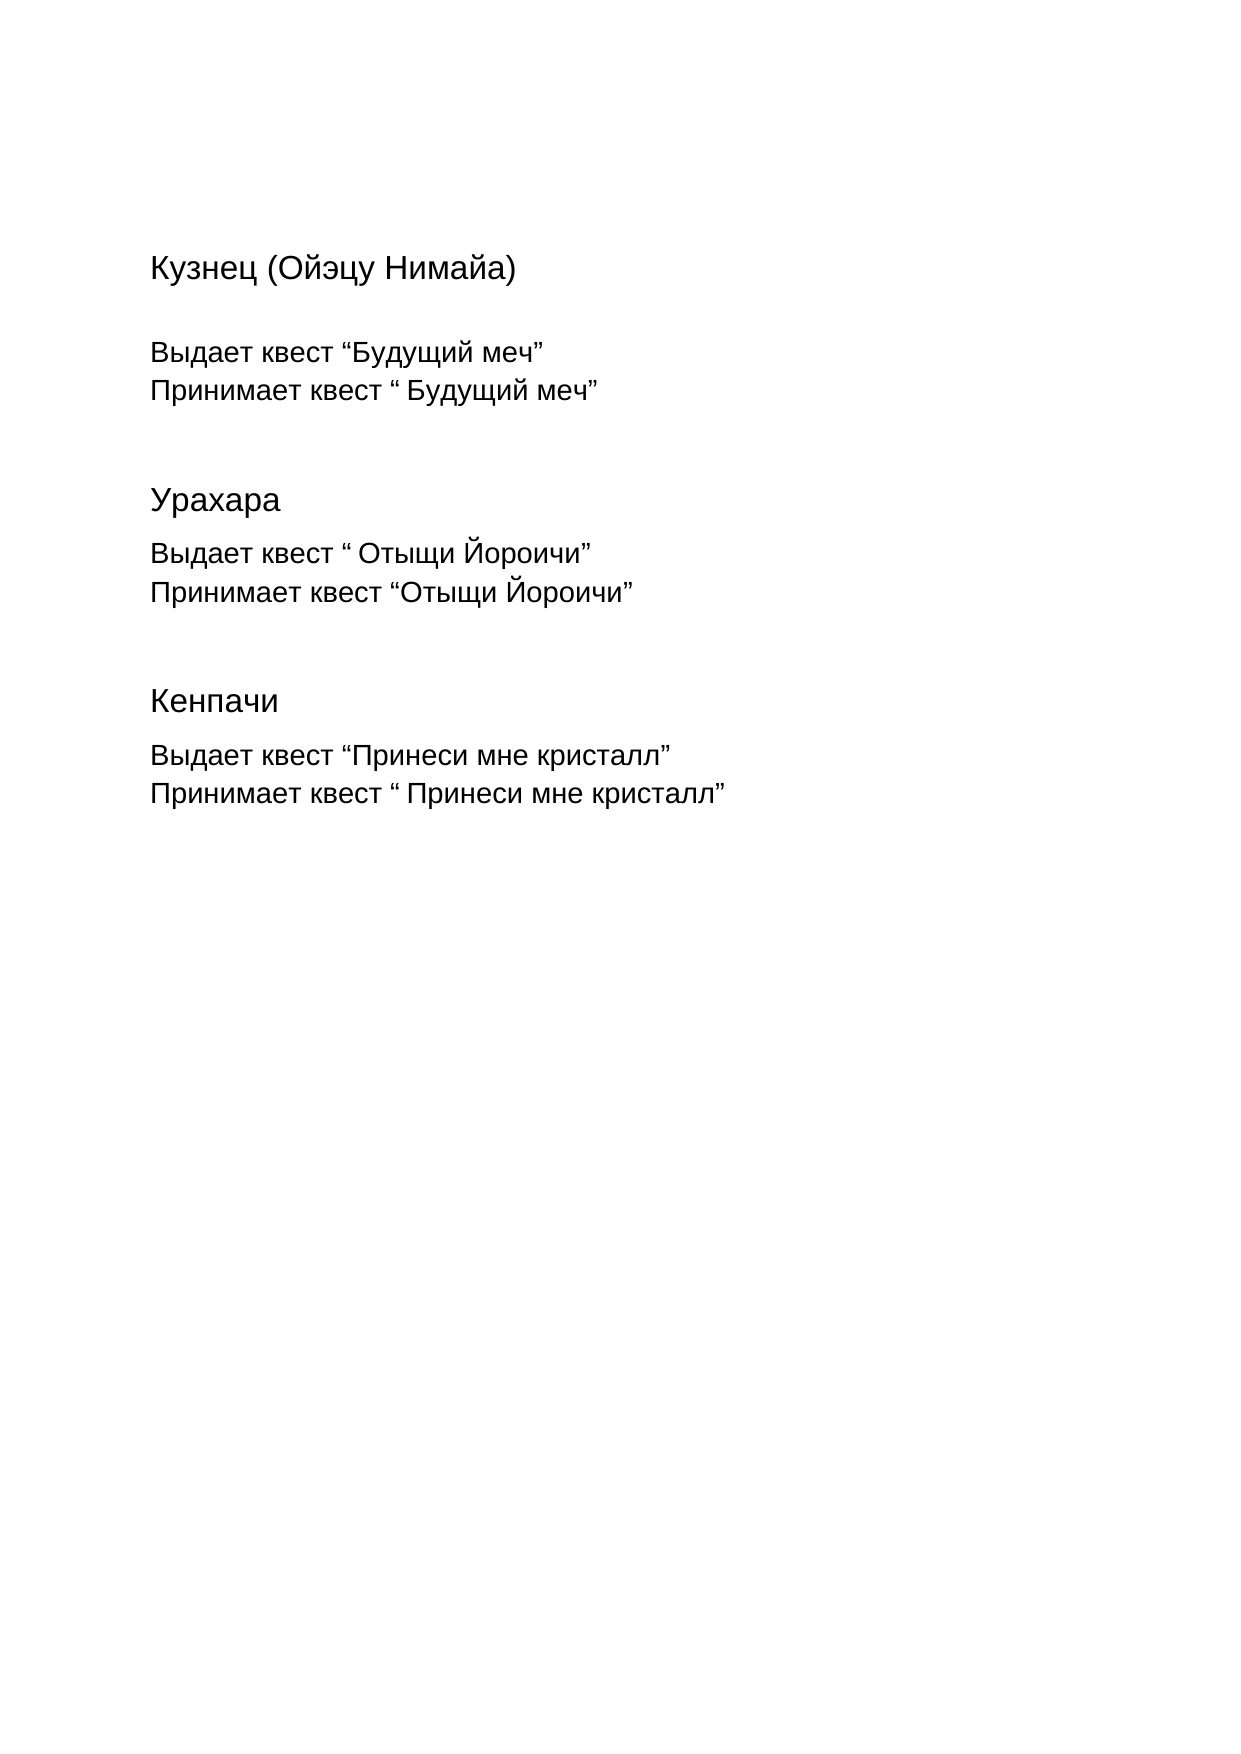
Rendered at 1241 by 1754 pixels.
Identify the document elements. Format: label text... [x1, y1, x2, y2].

text Принимает квест “ Будущий меч” [150, 373, 1090, 407]
text Принимает квест “ Принеси мне кристалл” [150, 776, 1090, 810]
subtitle Урахара [150, 479, 1090, 518]
text Принимает квест “Отыщи Йороичи” [150, 575, 1090, 608]
subtitle Кенпачи [150, 681, 1090, 719]
text Выдает квест “Принеси мне кристалл” [150, 738, 1090, 771]
subtitle Кузнец (Ойэцу Нимайа) [150, 248, 1090, 286]
text Выдает квест “ Отыщи Йороичи” [150, 536, 1090, 570]
text Выдает квест “Будущий меч” [150, 335, 1090, 368]
